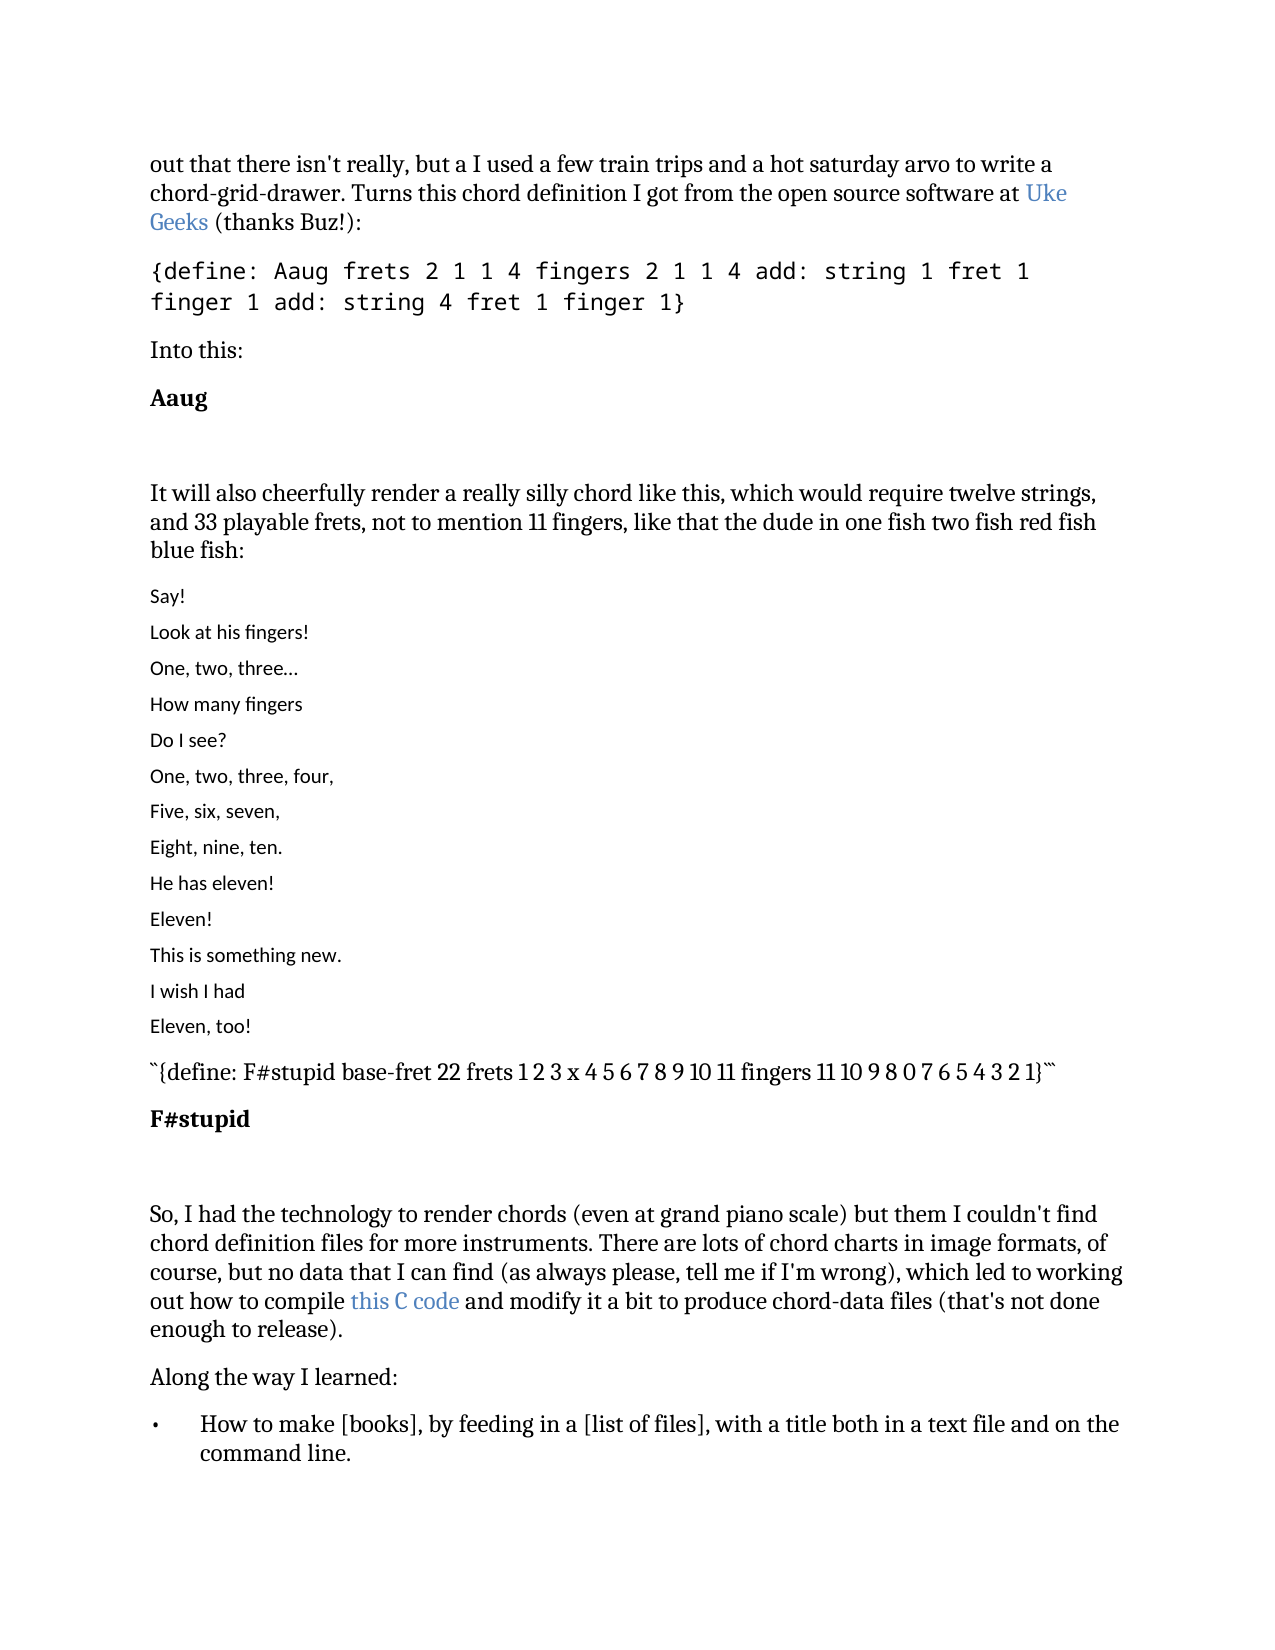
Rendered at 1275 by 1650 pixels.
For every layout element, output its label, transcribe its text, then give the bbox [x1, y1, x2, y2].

text One, two, three… [150, 655, 1125, 681]
list How to make [books], by feeding in a [list of files], with a title both in a text file and on the command line. [150, 1410, 1125, 1468]
text {define: Aaug frets 2 1 1 4 fingers 2 1 1 4 add: string 1 fret 1 finger 1 add: string 4 fret 1 finger 1} [150, 255, 1125, 317]
text How many fingers [150, 691, 1125, 717]
text Say! [150, 584, 1125, 609]
text One, two, three, four, [150, 763, 1125, 788]
text Eight, nine, ten. [150, 834, 1125, 860]
text Five, six, seven, [150, 799, 1125, 824]
text Eleven, too! [150, 1014, 1125, 1039]
text Into this: [150, 336, 1125, 365]
text Along the way I learned: [150, 1363, 1125, 1392]
text Do I see? [150, 727, 1125, 752]
text ``{define: F#stupid base-fret 22 frets 1 2 3 x 4 5 6 7 8 9 10 11 fingers 11 10 9 8 0 7 6 5 4 3 2 1}``` [150, 1058, 1125, 1087]
text Look at his fingers! [150, 619, 1125, 645]
text This is something new. [150, 942, 1125, 967]
text So, I had the technology to render chords (even at grand piano scale) but them I couldn't find chord definition files for more instruments. There are lots of chord charts in image formats, of course, but no data that I can find (as always please, tell me if I'm wrong), which led to working out how to compile this C code and modify it a bit to produce chord-data files (that's not done enough to release). [150, 1200, 1125, 1344]
text F#stupid [150, 1105, 1125, 1134]
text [150, 150, 1125, 236]
text Eleven! [150, 906, 1125, 932]
text It will also cheerfully render a really silly chord like this, which would require twelve strings, and 33 playable frets, not to mention 11 fingers, like that the dude in one fish two fish red fish blue fish: [150, 479, 1125, 565]
text Aaug [150, 384, 1125, 412]
text I wish I had [150, 978, 1125, 1003]
text He has eleven! [150, 870, 1125, 896]
